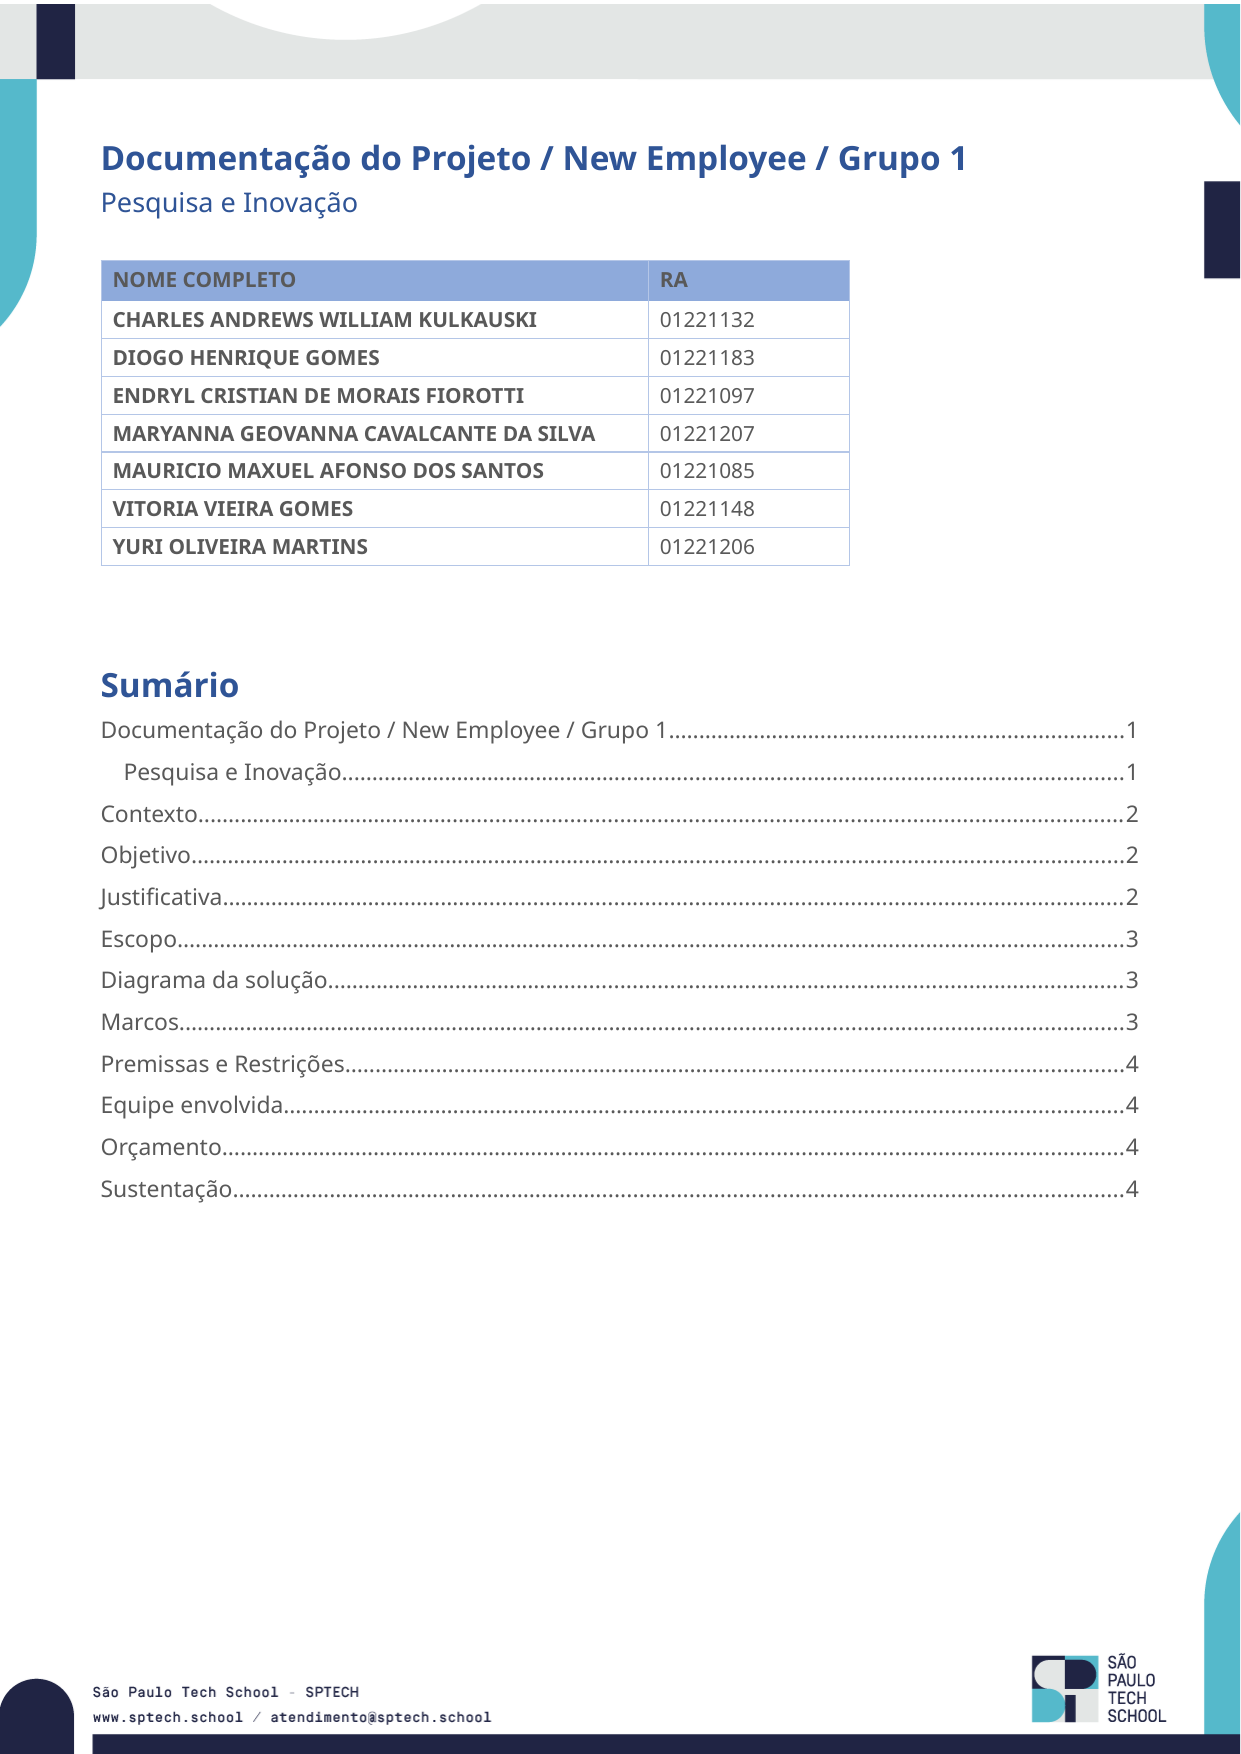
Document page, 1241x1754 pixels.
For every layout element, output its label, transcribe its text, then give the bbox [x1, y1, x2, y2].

table_cell VITORIA VIEIRA GOMES [102, 490, 648, 527]
table_cell 01221148 [649, 490, 849, 527]
table_cell 01221206 [649, 528, 849, 565]
table_cell DIOGO HENRIQUE GOMES [102, 339, 648, 376]
table_cell 01221085 [649, 453, 849, 489]
table_cell MAURICIO MAXUEL AFONSO DOS SANTOS [102, 453, 648, 489]
table_header RA [649, 261, 849, 298]
table_cell CHARLES ANDREWS WILLIAM KULKAUSKI [102, 301, 648, 338]
table_cell MARYANNA GEOVANNA CAVALCANTE DA SILVA [102, 415, 648, 451]
subtitle Documentação do Projeto / New Employee / Grupo 1 [100, 134, 1140, 180]
table_header NOME COMPLETO [102, 261, 648, 298]
table_cell ENDRYL CRISTIAN DE MORAIS FIOROTTI [102, 377, 648, 414]
table_cell 01221132 [649, 301, 849, 338]
table_cell 01221097 [649, 377, 849, 414]
table_cell YURI OLIVEIRA MARTINS [102, 528, 648, 565]
table_cell 01221183 [649, 339, 849, 376]
subtitle Pesquisa e Inovação [100, 184, 1140, 221]
picture [0, 4, 1241, 1754]
table_cell 01221207 [649, 415, 849, 451]
